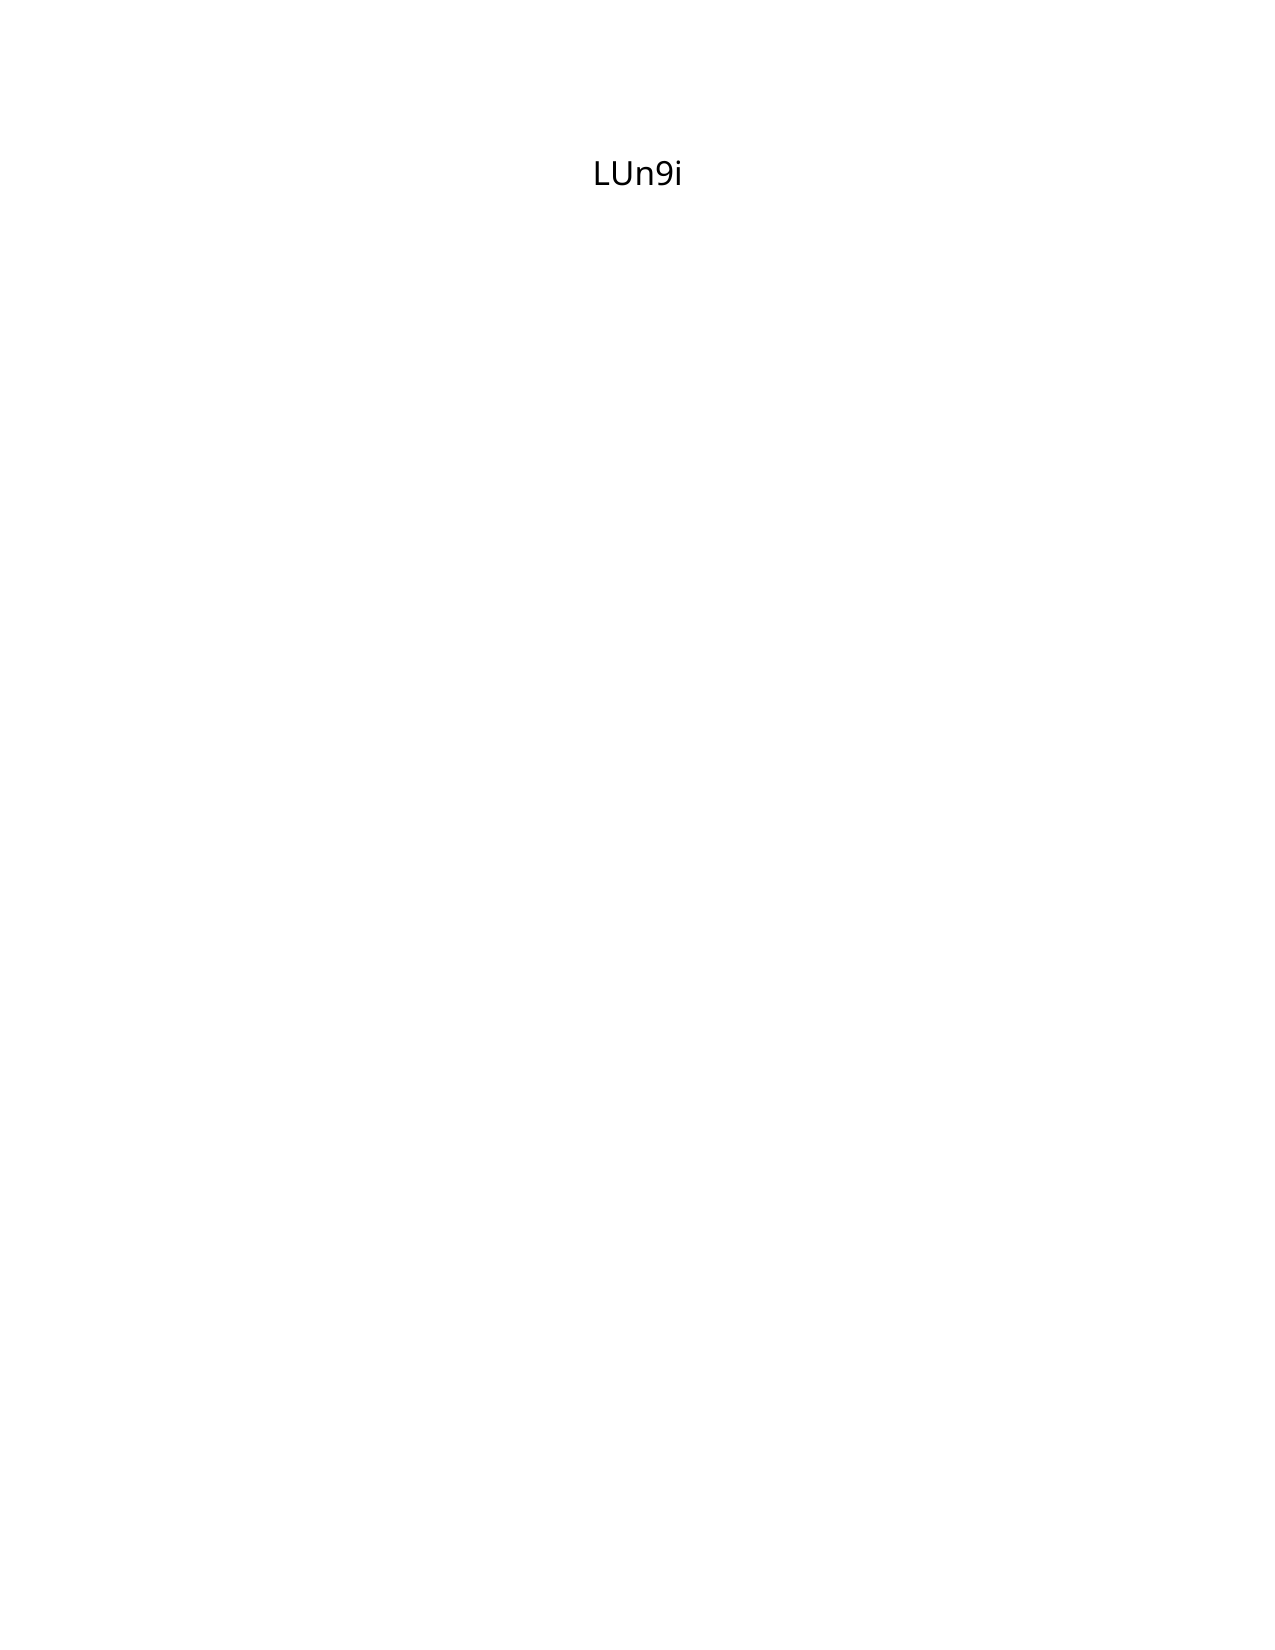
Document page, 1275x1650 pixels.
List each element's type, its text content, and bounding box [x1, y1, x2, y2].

text LUn9i [150, 150, 1125, 195]
